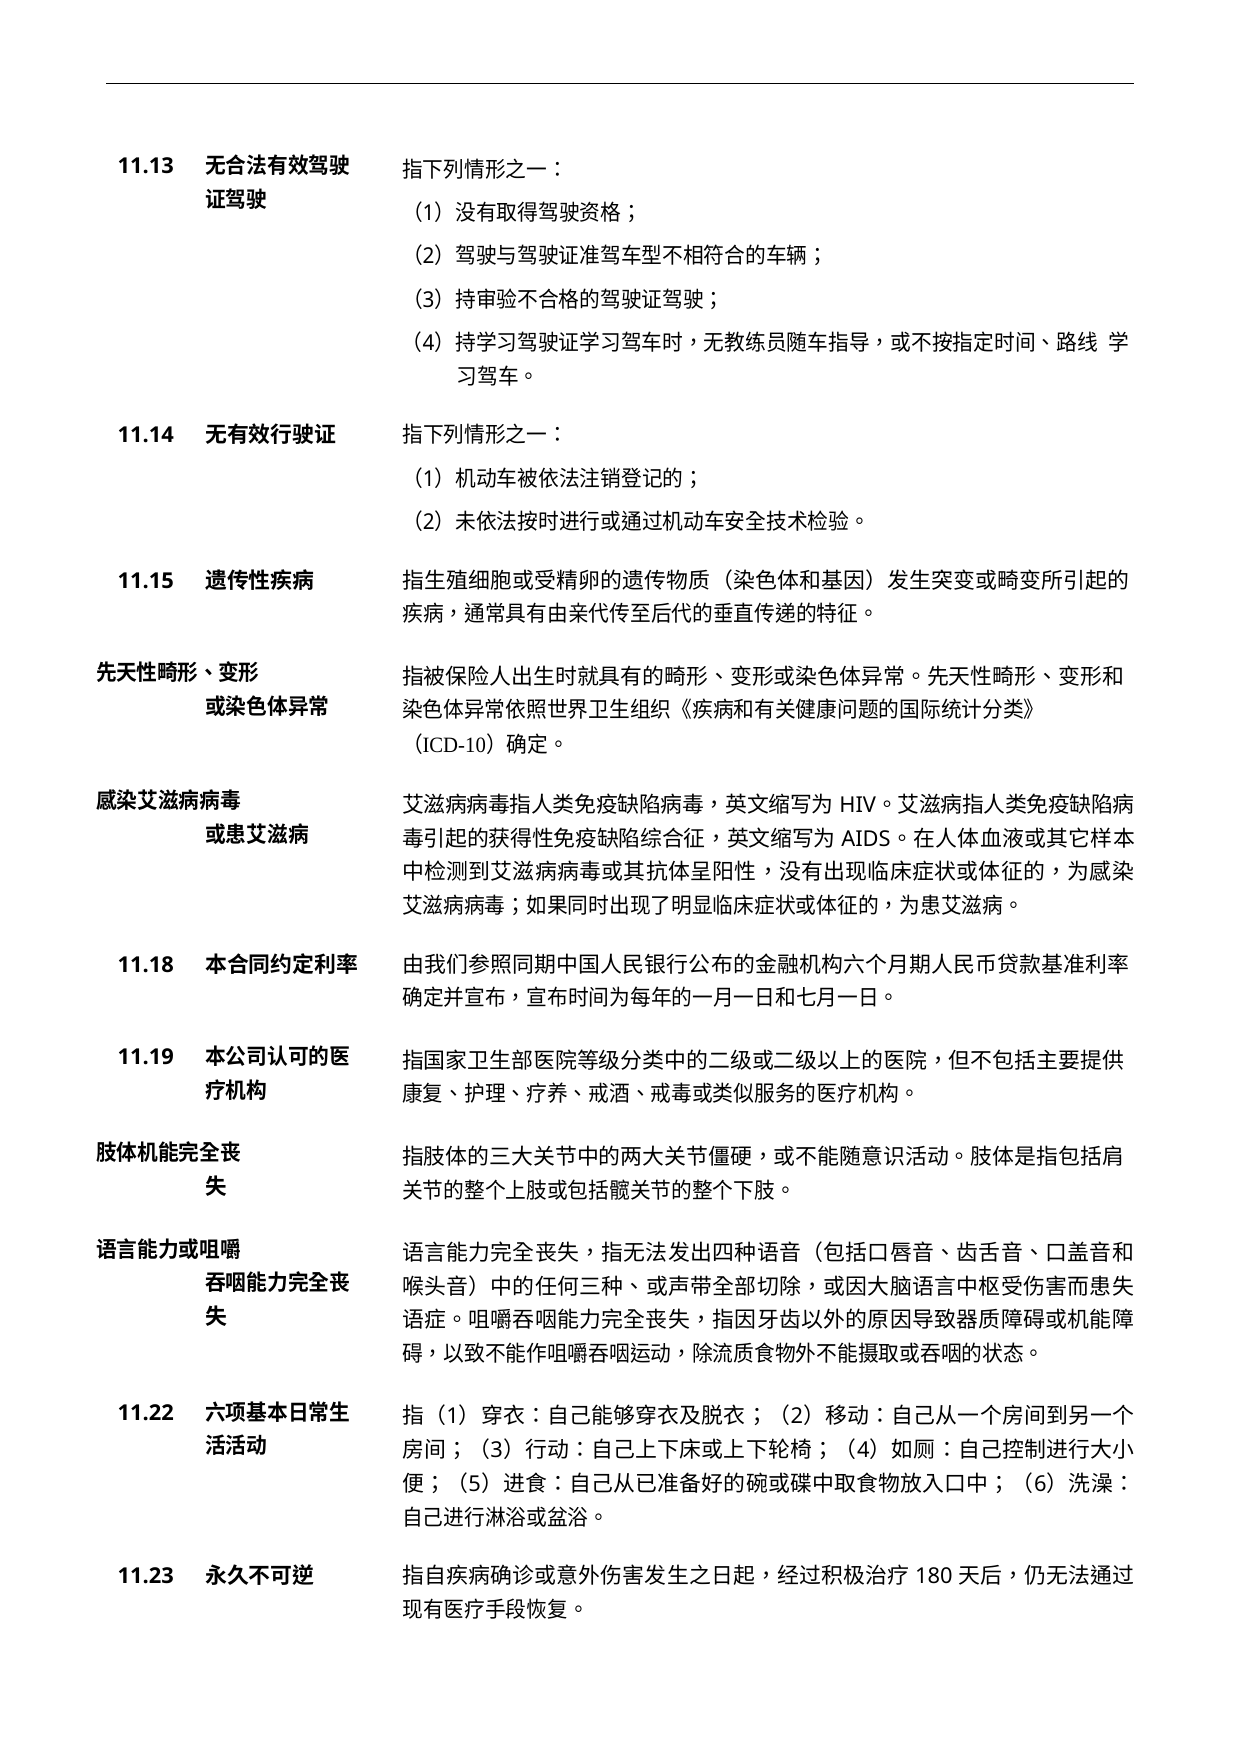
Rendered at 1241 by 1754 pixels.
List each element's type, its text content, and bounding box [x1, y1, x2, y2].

subtitle 六项基本日常生活活动 [117, 1397, 358, 1460]
subtitle 本公司认可的医疗机构 [117, 1041, 358, 1104]
text 指（1）穿衣：自己能够穿衣及脱衣；（2）移动：自己从一个房间到另一个房间；（3）行动：自己上下床或上下轮椅；（4）如厕：自己控制进行大小便；（5）进食：自己从已准备好的碗或碟中取食物放入口中；（6）洗澡： 自己进行淋浴或盆浴。 [402, 1401, 1135, 1531]
text （2）未依法按时进行或通过机动车安全技术检验。 [402, 506, 1146, 536]
list 永久不可逆 指自疾病确诊或意外伤害发生之日起，经过积极治疗 180 天后，仍无法通过现有医疗手段恢复。 [117, 1560, 1135, 1624]
text （1）机动车被依法注销登记的； [402, 463, 1146, 493]
text 失 [96, 1171, 336, 1201]
text （1）没有取得驾驶资格； [402, 197, 1146, 227]
text 指被保险人出生时就具有的畸形、变形或染色体异常。先天性畸形、变形和染色体异常依照世界卫生组织《疾病和有关健康问题的国际统计分类》 [402, 661, 1135, 724]
text 或患艾滋病 [205, 819, 358, 849]
subtitle 感染艾滋病病毒 [117, 785, 358, 815]
subtitle 无合法有效驾驶证驾驶 [117, 150, 358, 213]
text （2）驾驶与驾驶证准驾车型不相符合的车辆； [402, 240, 1146, 270]
text （ICD-10）确定。 [402, 729, 1146, 759]
text （4）持学习驾驶证学习驾车时，无教练员随车指导，或不按指定时间、路线 学习驾车。 [402, 327, 1135, 391]
text 指肢体的三大关节中的两大关节僵硬，或不能随意识活动。肢体是指包括肩关节的整个上肢或包括髋关节的整个下肢。 [402, 1141, 1135, 1204]
text 指国家卫生部医院等级分类中的二级或二级以上的医院，但不包括主要提供康复、护理、疗养、戒酒、戒毒或类似服务的医疗机构。 [402, 1045, 1135, 1108]
list 无有效行驶证 指下列情形之一： [117, 419, 1146, 449]
text 指下列情形之一： [402, 154, 1146, 183]
text （3）持审验不合格的驾驶证驾驶； [402, 284, 1146, 313]
text 艾滋病病毒指人类免疫缺陷病毒，英文缩写为 HIV。艾滋病指人类免疫缺陷病毒引起的获得性免疫缺陷综合征，英文缩写为 AIDS。在人体血液或其它样本中检测到艾滋病病毒或其抗体呈阳性，没有出现临床症状或体征的，为感染艾滋病病毒；如果同时出现了明显临床症状或体征的，为患艾滋病。 [402, 789, 1135, 919]
subtitle 先天性畸形、变形 [117, 657, 379, 687]
subtitle 语言能力或咀嚼 [117, 1233, 358, 1263]
text 吞咽能力完全丧失 [205, 1267, 358, 1331]
list 本合同约定利率 由我们参照同期中国人民银行公布的金融机构六个月期人民币贷款基准利率 确定并宣布，宣布时间为每年的一月一日和七月一日。 [117, 949, 1135, 1012]
text 语言能力完全丧失，指无法发出四种语音（包括口唇音、齿舌音、口盖音和喉头音）中的任何三种、或声带全部切除，或因大脑语言中枢受伤害而患失语症。咀嚼吞咽能力完全丧失，指因牙齿以外的原因导致器质障碍或机能障碍，以致不能作咀嚼吞咽运动，除流质食物外不能摄取或吞咽的状态。 [402, 1237, 1135, 1368]
list 遗传性疾病 指生殖细胞或受精卵的遗传物质（染色体和基因）发生突变或畸变所引起的 疾病，通常具有由亲代传至后代的垂直传递的特征。 [117, 565, 1135, 628]
text 或染色体异常 [205, 691, 379, 721]
subtitle 肢体机能完全丧 [117, 1137, 358, 1167]
